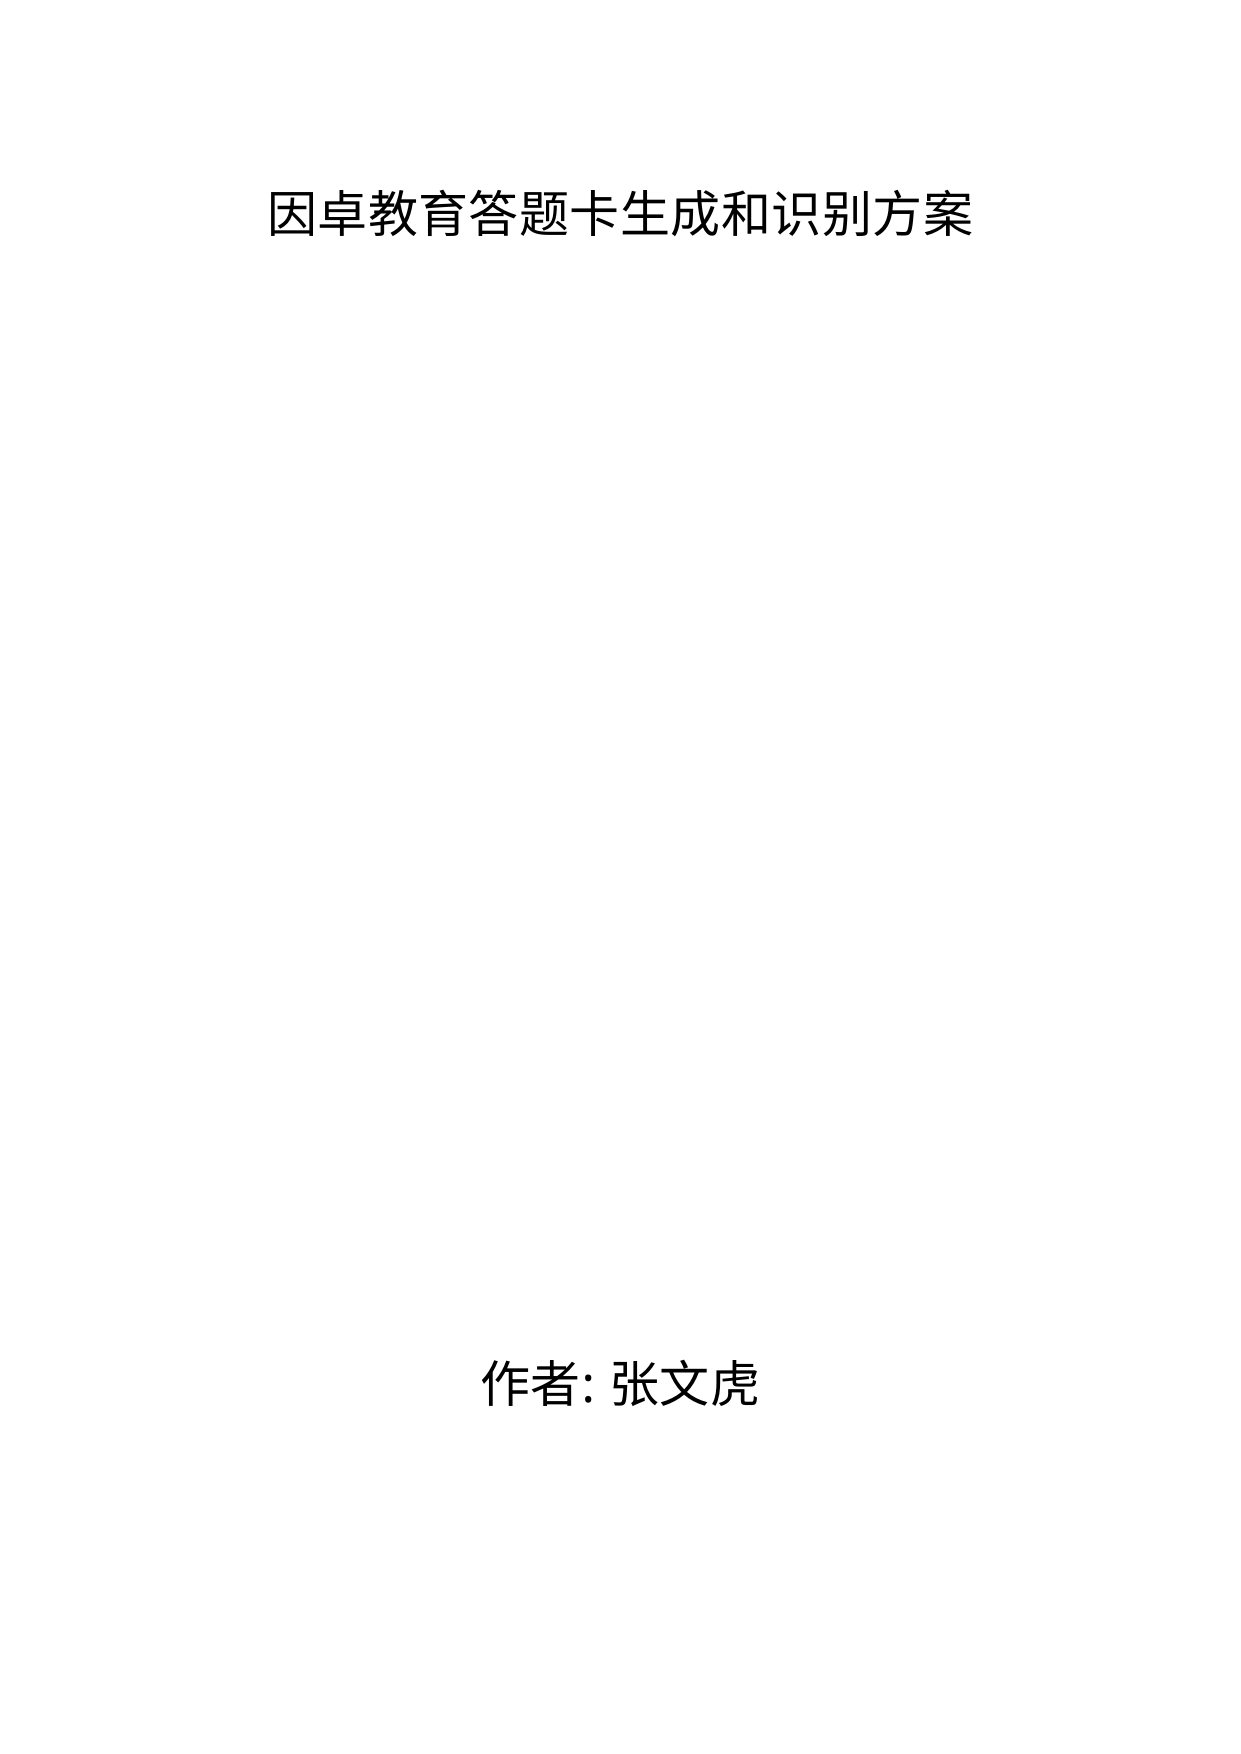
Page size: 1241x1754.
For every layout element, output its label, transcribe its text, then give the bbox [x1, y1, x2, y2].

text 因卓教育答题卡生成和识别方案 [187, 162, 1053, 259]
text 作者: 张文虎 [187, 1332, 1053, 1429]
